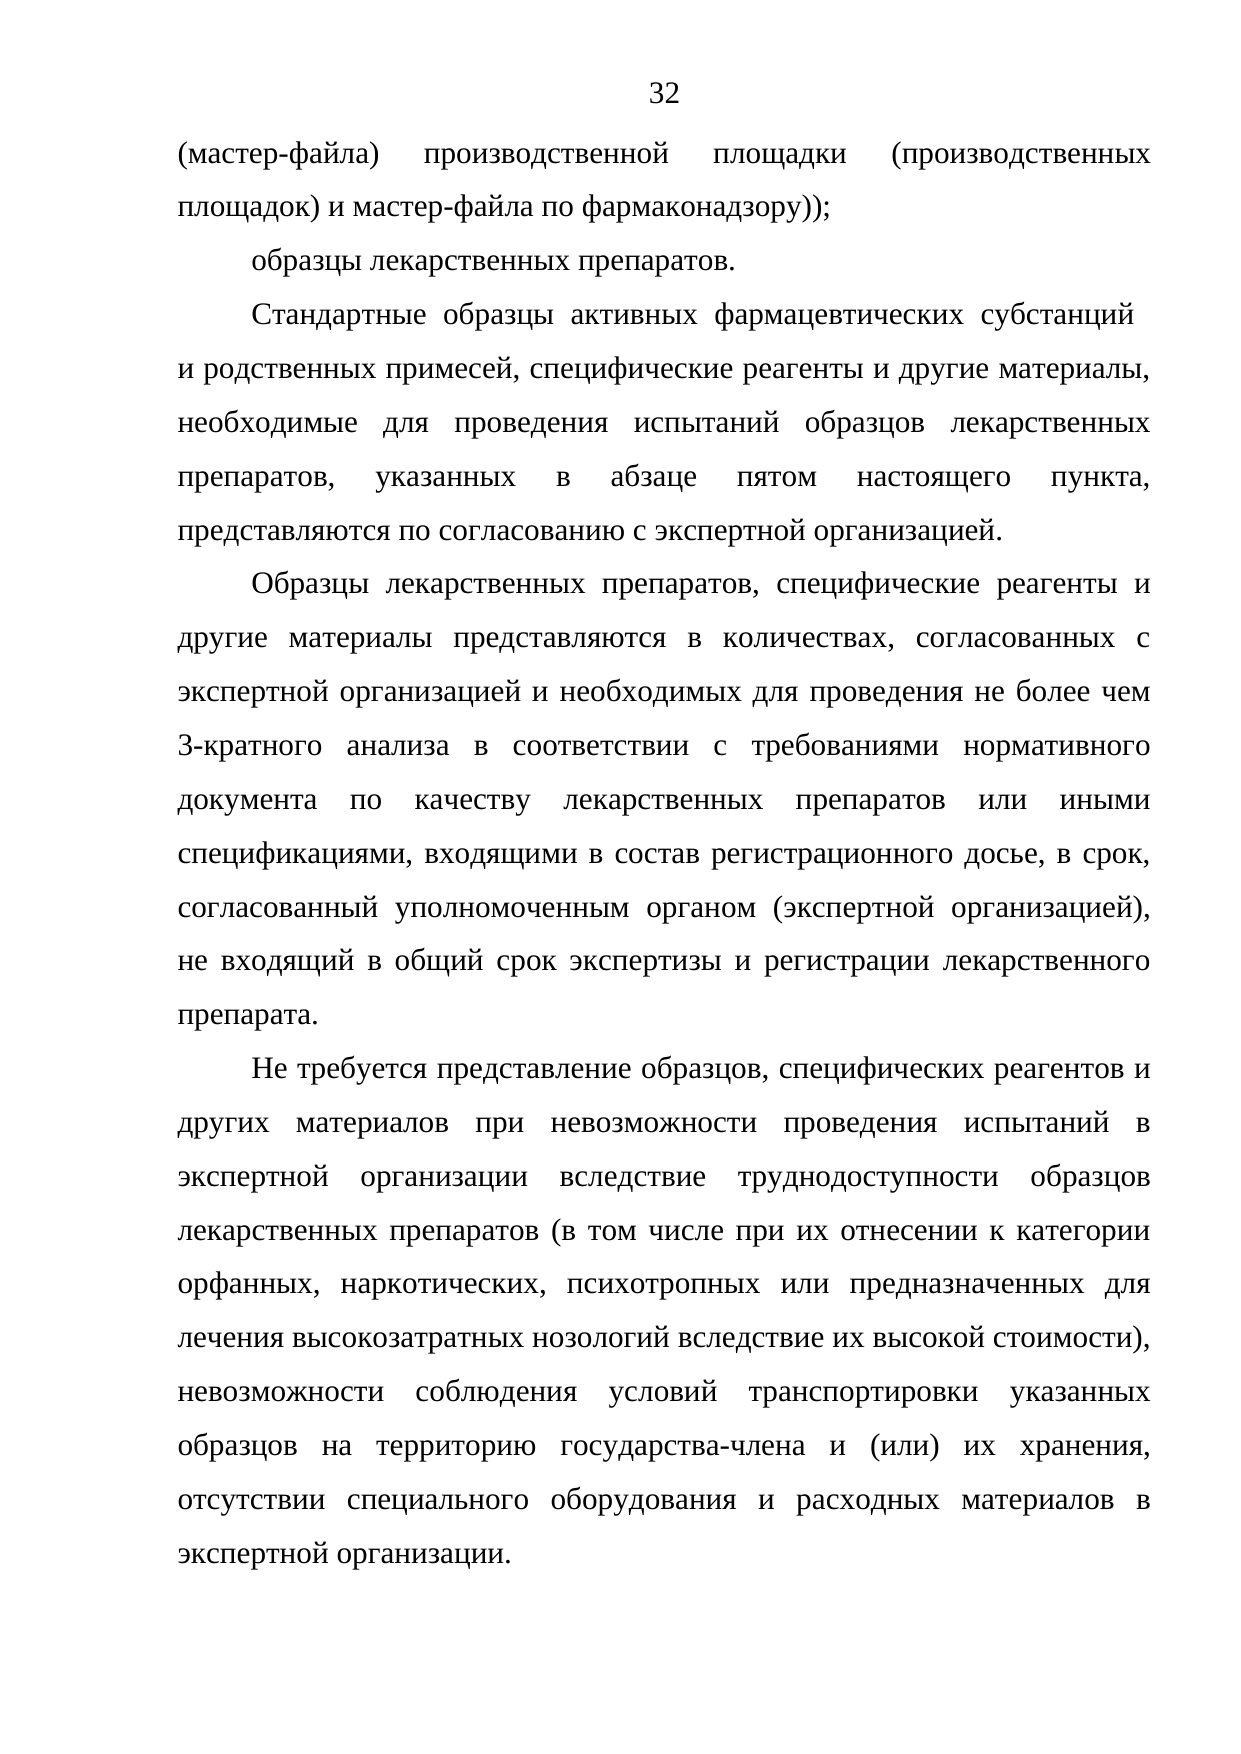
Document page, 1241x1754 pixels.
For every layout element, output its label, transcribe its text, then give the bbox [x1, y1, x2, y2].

text Стандартные образцы активных фармацевтических субстанций и родственных примесей, специфические реагенты и другие материалы, необходимые для проведения испытаний образцов лекарственных препаратов, указанных в абзаце пятом настоящего пункта, представляются по согласованию с экспертной организацией. [177, 295, 1152, 547]
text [177, 134, 1152, 224]
text образцы лекарственных препаратов. [177, 242, 1152, 277]
text Образцы лекарственных препаратов, специфические реагенты и другие материалы представляются в количествах, согласованных с экспертной организацией и необходимых для проведения не более чем 3-кратного анализа в соответствии с требованиями нормативного документа по качеству лекарственных препаратов или иными спецификациями, входящими в состав регистрационного досье, в срок, согласованный уполномоченным органом (экспертной организацией), не входящий в общий срок экспертизы и регистрации лекарственного препарата. [177, 565, 1152, 1031]
text Не требуется представление образцов, специфических реагентов и других материалов при невозможности проведения испытаний в экспертной организации вследствие труднодоступности образцов лекарственных препаратов (в том числе при их отнесении к категории орфанных, наркотических, психотропных или предназначенных для лечения высокозатратных нозологий вследствие их высокой стоимости), невозможности соблюдения условий транспортировки указанных образцов на территорию государства-члена и (или) их хранения, отсутствии специального оборудования и расходных материалов в экспертной организации. [177, 1049, 1152, 1570]
